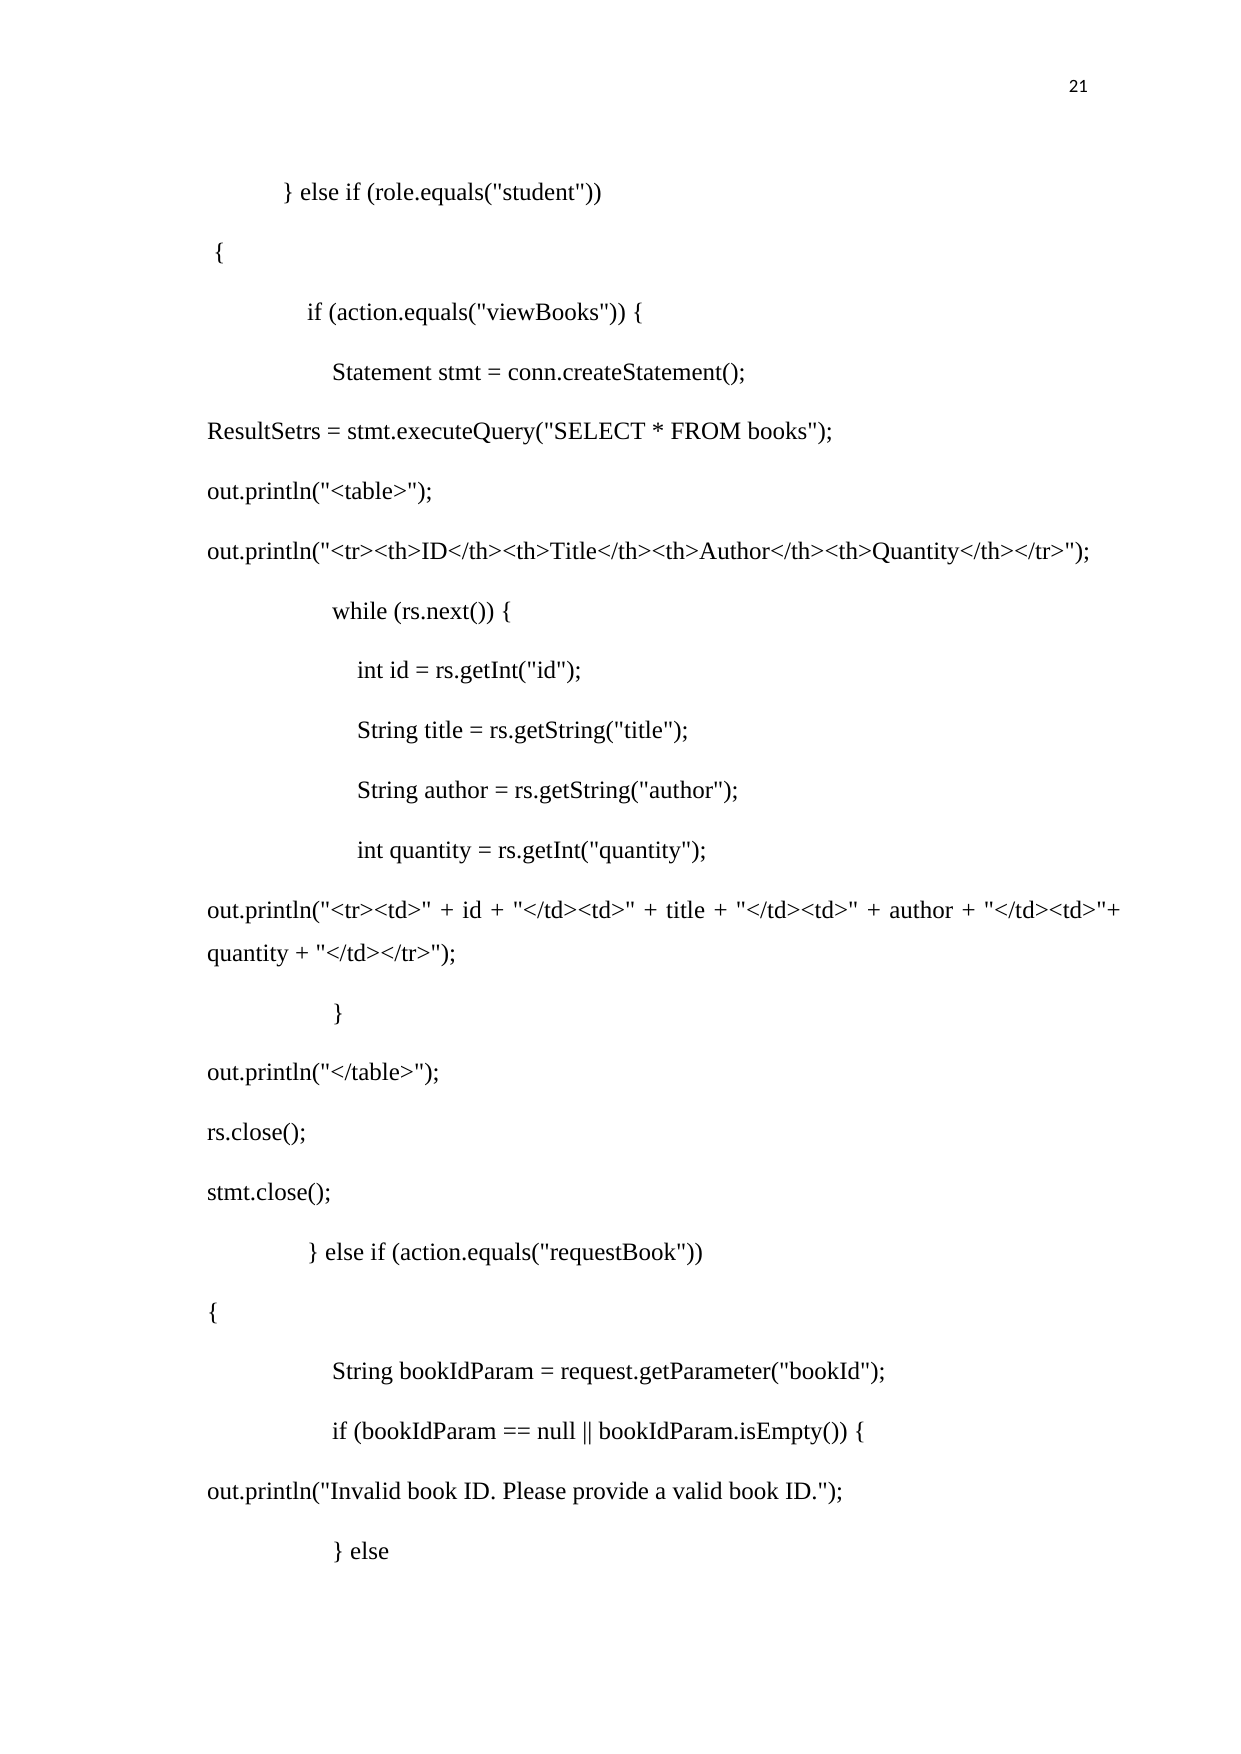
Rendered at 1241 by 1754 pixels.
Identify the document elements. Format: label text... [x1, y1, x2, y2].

text } else [207, 1536, 1122, 1564]
text if (bookIdParam == null || bookIdParam.isEmpty()) { [207, 1416, 1122, 1445]
text String title = rs.getString("title"); [207, 715, 1122, 744]
text } else if (action.equals("requestBook")) [207, 1237, 1122, 1266]
text int quantity = rs.getInt("quantity"); [207, 835, 1122, 864]
text while (rs.next()) { [207, 596, 1122, 624]
text out.println("Invalid book ID. Please provide a valid book ID."); [207, 1476, 1122, 1505]
text out.println("<table>"); [207, 476, 1122, 505]
text stmt.close(); [207, 1177, 1122, 1206]
text } [207, 998, 1122, 1026]
text } else if (role.equals("student")) [207, 177, 1122, 206]
text if (action.equals("viewBooks")) { [207, 297, 1122, 326]
text String author = rs.getString("author"); [207, 775, 1122, 804]
text int id = rs.getInt("id"); [207, 656, 1122, 684]
text out.println("<tr><th>ID</th><th>Title</th><th>Author</th><th>Quantity</th></tr>"); [207, 536, 1122, 565]
text out.println("<tr><td>" + id + "</td><td>" + title + "</td><td>" + author + "</td><td>"+ quantity + "</td></tr>"); [207, 895, 1122, 967]
text String bookIdParam = request.getParameter("bookId"); [207, 1356, 1122, 1385]
text ResultSetrs = stmt.executeQuery("SELECT * FROM books"); [207, 416, 1122, 445]
text { [207, 1297, 1122, 1325]
text { [207, 237, 1122, 266]
text Statement stmt = conn.createStatement(); [207, 357, 1122, 385]
text rs.close(); [207, 1117, 1122, 1146]
text out.println("</table>"); [207, 1057, 1122, 1086]
